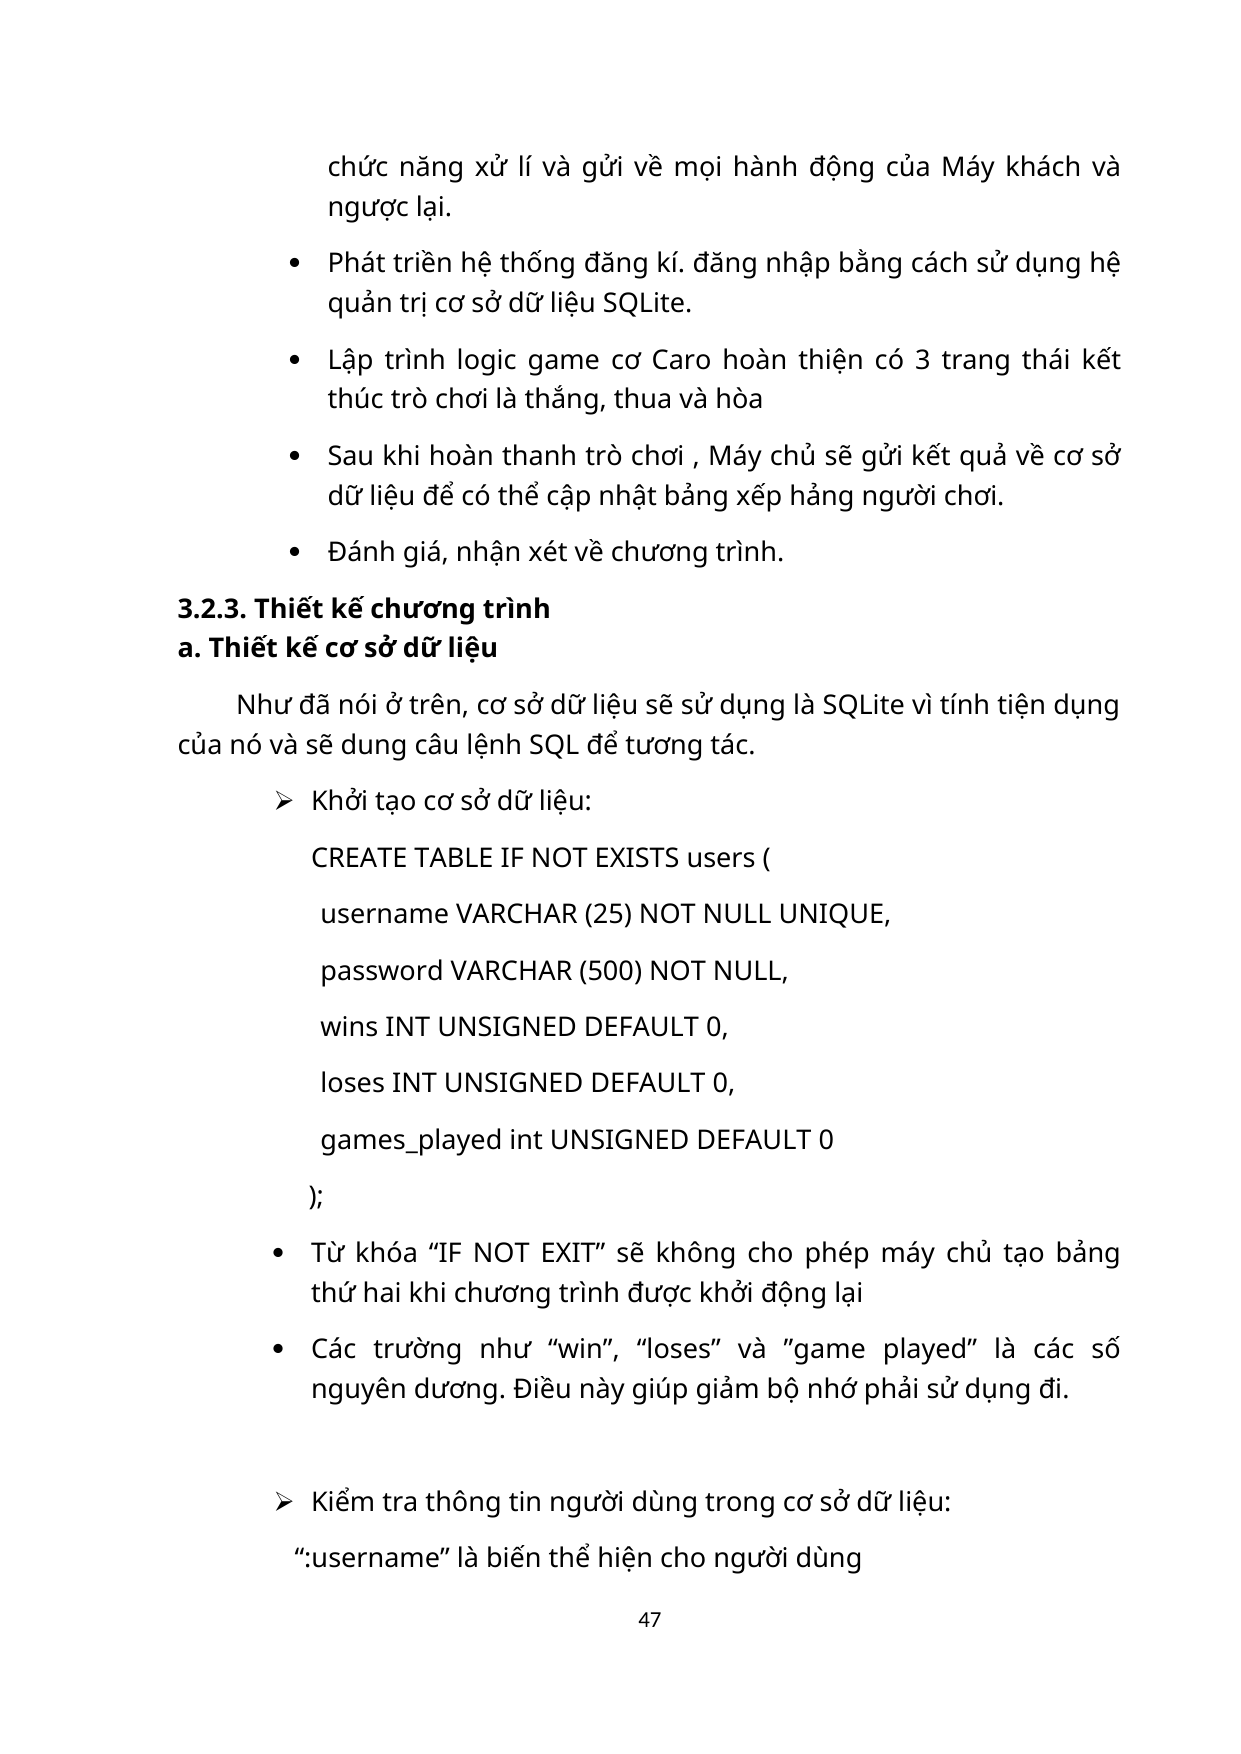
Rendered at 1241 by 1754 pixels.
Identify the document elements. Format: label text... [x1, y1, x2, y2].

list Kiểm tra thông tin người dùng trong cơ sở dữ liệu: [273, 1482, 1122, 1519]
text games_played int UNSIGNED DEFAULT 0 [177, 1120, 1122, 1157]
text wins INT UNSIGNED DEFAULT 0, [177, 1007, 1122, 1044]
text “:username” là biến thể hiện cho người dùng [294, 1539, 1122, 1576]
list Đánh giá, nhận xét về chương trình. [290, 533, 1122, 569]
list Phát triền hệ thống đăng kí. đăng nhập bằng cách sử dụng hệ quản trị cơ sở dữ liệu SQLite. [290, 244, 1122, 321]
text loses INT UNSIGNED DEFAULT 0, [177, 1064, 1122, 1101]
list Sau khi hoàn thanh trò chơi , Máy chủ sẽ gửi kết quả về cơ sở dữ liệu để có thể cập nhật bảng xếp hảng người chơi. [290, 436, 1122, 513]
text CREATE TABLE IF NOT EXISTS users ( [269, 838, 1122, 875]
text username VARCHAR (25) NOT NULL UNIQUE, [177, 894, 1122, 931]
list Các trường như “win”, “loses” và ”game played” là các số nguyên dương. Điều này giúp giảm bộ nhớ phải sử dụng đi. [273, 1329, 1122, 1406]
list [290, 148, 1122, 224]
text a. Thiết kế cơ sở dữ liệu [177, 629, 1122, 666]
list Khởi tạo cơ sở dữ liệu: [273, 782, 1122, 818]
list Lập trình logic game cơ Caro hoàn thiện có 3 trang thái kết thúc trò chơi là thắng, thua và hòa [290, 340, 1122, 417]
text Như đã nói ở trên, cơ sở dữ liệu sẽ sử dụng là SQLite vì tính tiện dụng của nó và sẽ dung câu lệnh SQL để tương tác. [177, 685, 1122, 762]
list Từ khóa “IF NOT EXIT” sẽ không cho phép máy chủ tạo bảng thứ hai khi chương trình được khởi động lại [273, 1233, 1122, 1310]
text password VARCHAR (500) NOT NULL, [177, 951, 1122, 988]
text ); [177, 1177, 1122, 1214]
subtitle 3.2.3. Thiết kế chương trình [177, 589, 1122, 626]
